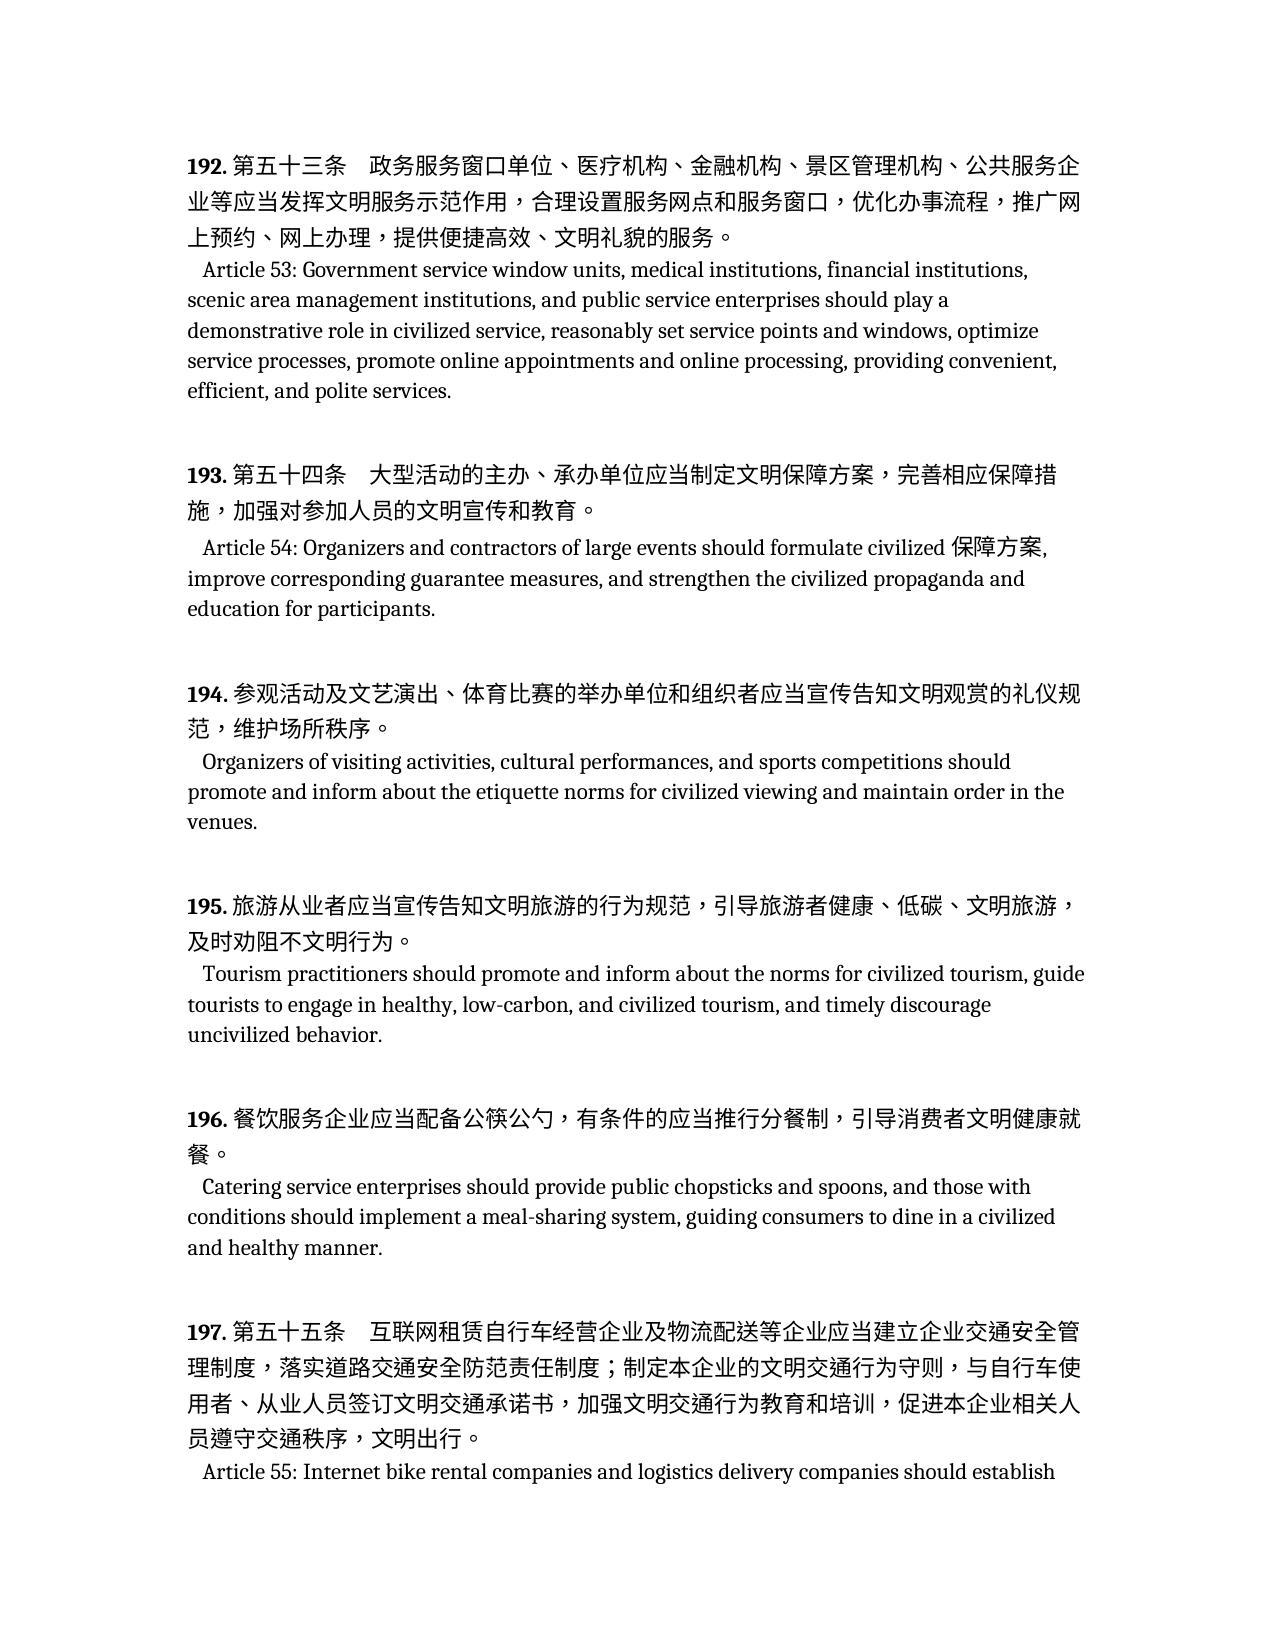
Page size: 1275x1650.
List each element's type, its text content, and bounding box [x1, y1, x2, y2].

text 196. 餐饮服务企业应当配备公筷公勺，有条件的应当推行分餐制，引导消费者文明健康就餐。 Catering service enterprises should provide public chopsticks and spoons, and those with conditions should implement a meal-sharing system, guiding consumers to dine in a civilized and healthy manner. [187, 1103, 1087, 1291]
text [187, 1316, 1087, 1485]
text 194. 参观活动及文艺演出、体育比赛的举办单位和组织者应当宣传告知文明观赏的礼仪规范，维护场所秩序。 Organizers of visiting activities, cultural performances, and sports competitions should promote and inform about the etiquette norms for civilized viewing and maintain order in the venues. [187, 677, 1087, 866]
text 193. 第五十四条 大型活动的主办、承办单位应当制定文明保障方案，完善相应保障措施，加强对参加人员的文明宣传和教育。 Article 54: Organizers and contractors of large events should formulate civilized保障方案, improve corresponding guarantee measures, and strengthen the civilized propaganda and education for participants. [187, 459, 1087, 653]
text 192. 第五十三条 政务服务窗口单位、医疗机构、金融机构、景区管理机构、公共服务企业等应当发挥文明服务示范作用，合理设置服务网点和服务窗口，优化办事流程，推广网上预约、网上办理，提供便捷高效、文明礼貌的服务。 Article 53: Government service window units, medical institutions, financial institutions, scenic area management institutions, and public service enterprises should play a demonstrative role in civilized service, reasonably set service points and windows, optimize service processes, promote online appointments and online processing, providing convenient, efficient, and polite services. [187, 150, 1087, 434]
text 195. 旅游从业者应当宣传告知文明旅游的行为规范，引导旅游者健康、低碳、文明旅游，及时劝阻不文明行为。 Tourism practitioners should promote and inform about the norms for civilized tourism, guide tourists to engage in healthy, low-carbon, and civilized tourism, and timely discourage uncivilized behavior. [187, 890, 1087, 1078]
